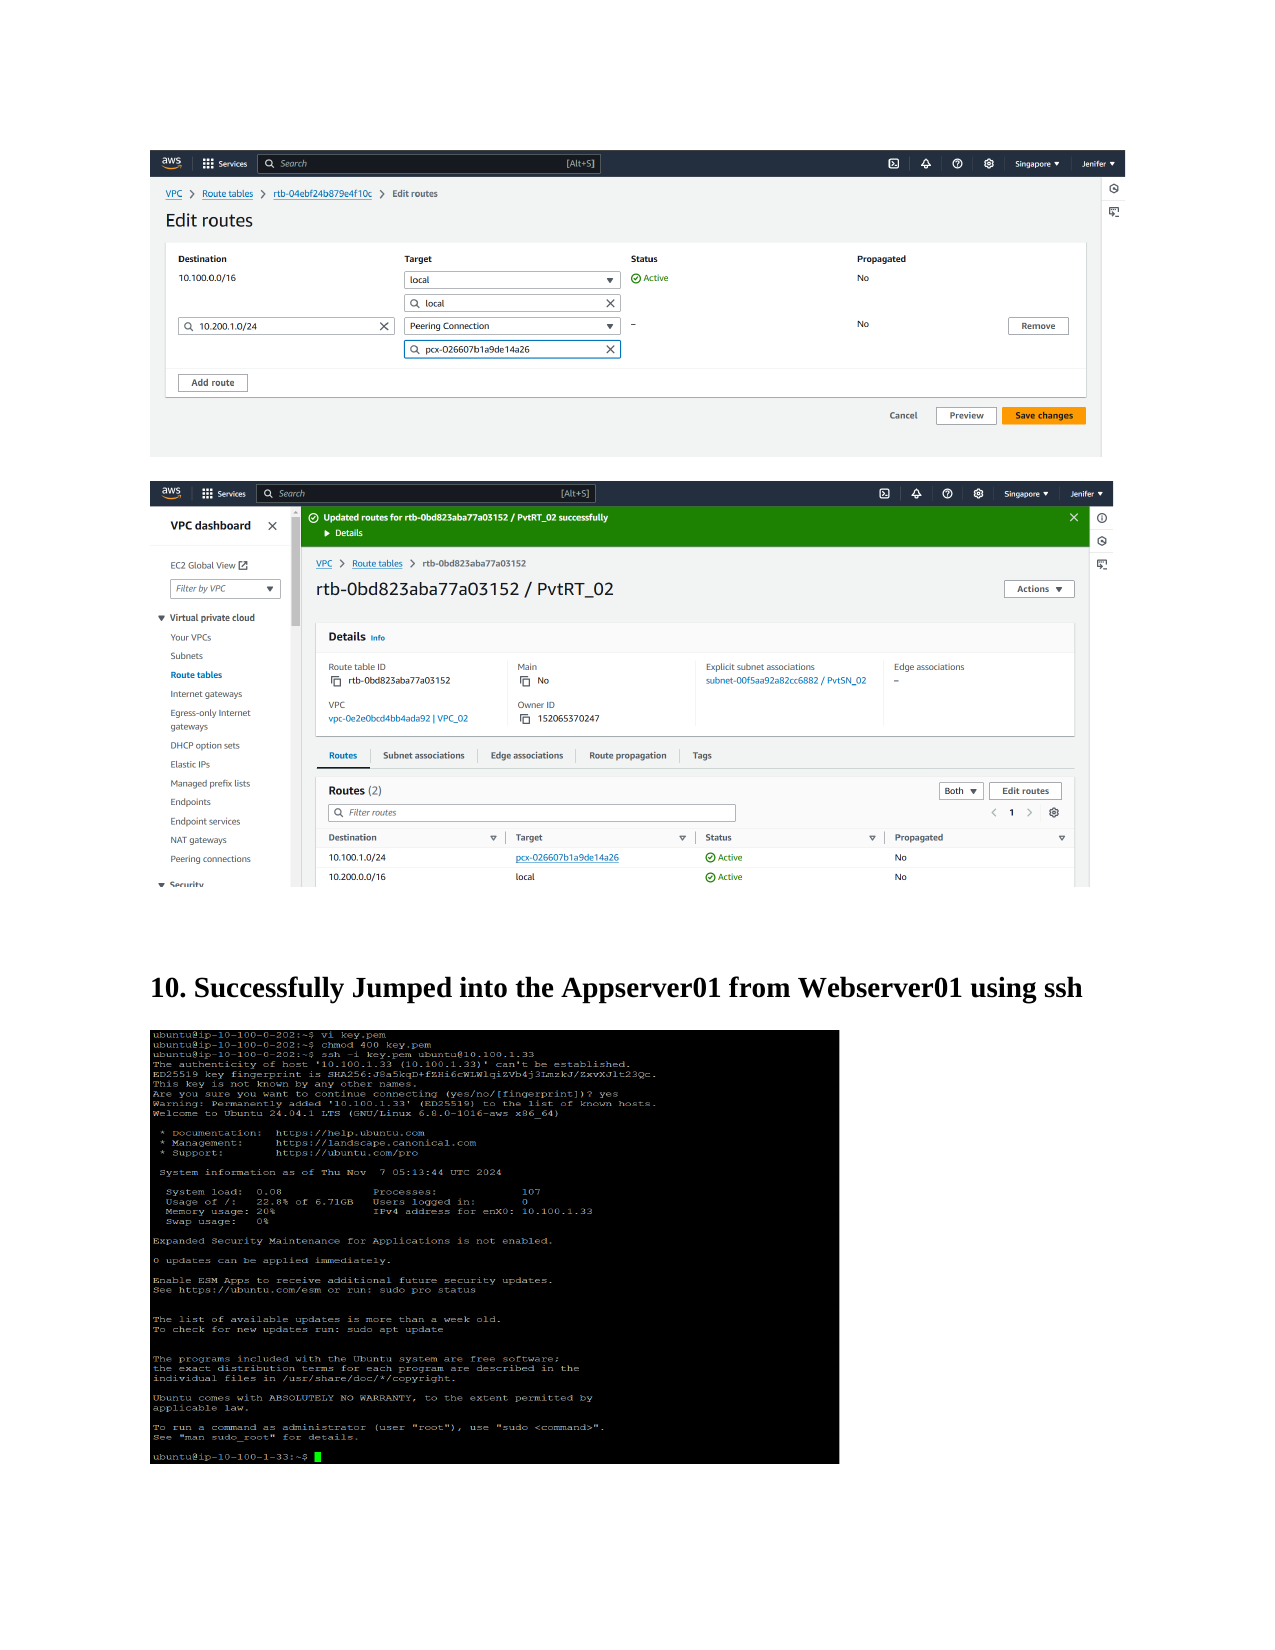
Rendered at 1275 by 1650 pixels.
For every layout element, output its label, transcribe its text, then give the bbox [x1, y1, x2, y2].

text 10. Successfully Jumped into the Appserver01 from Webserver01 using ssh [150, 971, 1125, 1004]
picture [150, 1030, 840, 1464]
picture [150, 150, 1125, 457]
picture [150, 481, 1114, 887]
